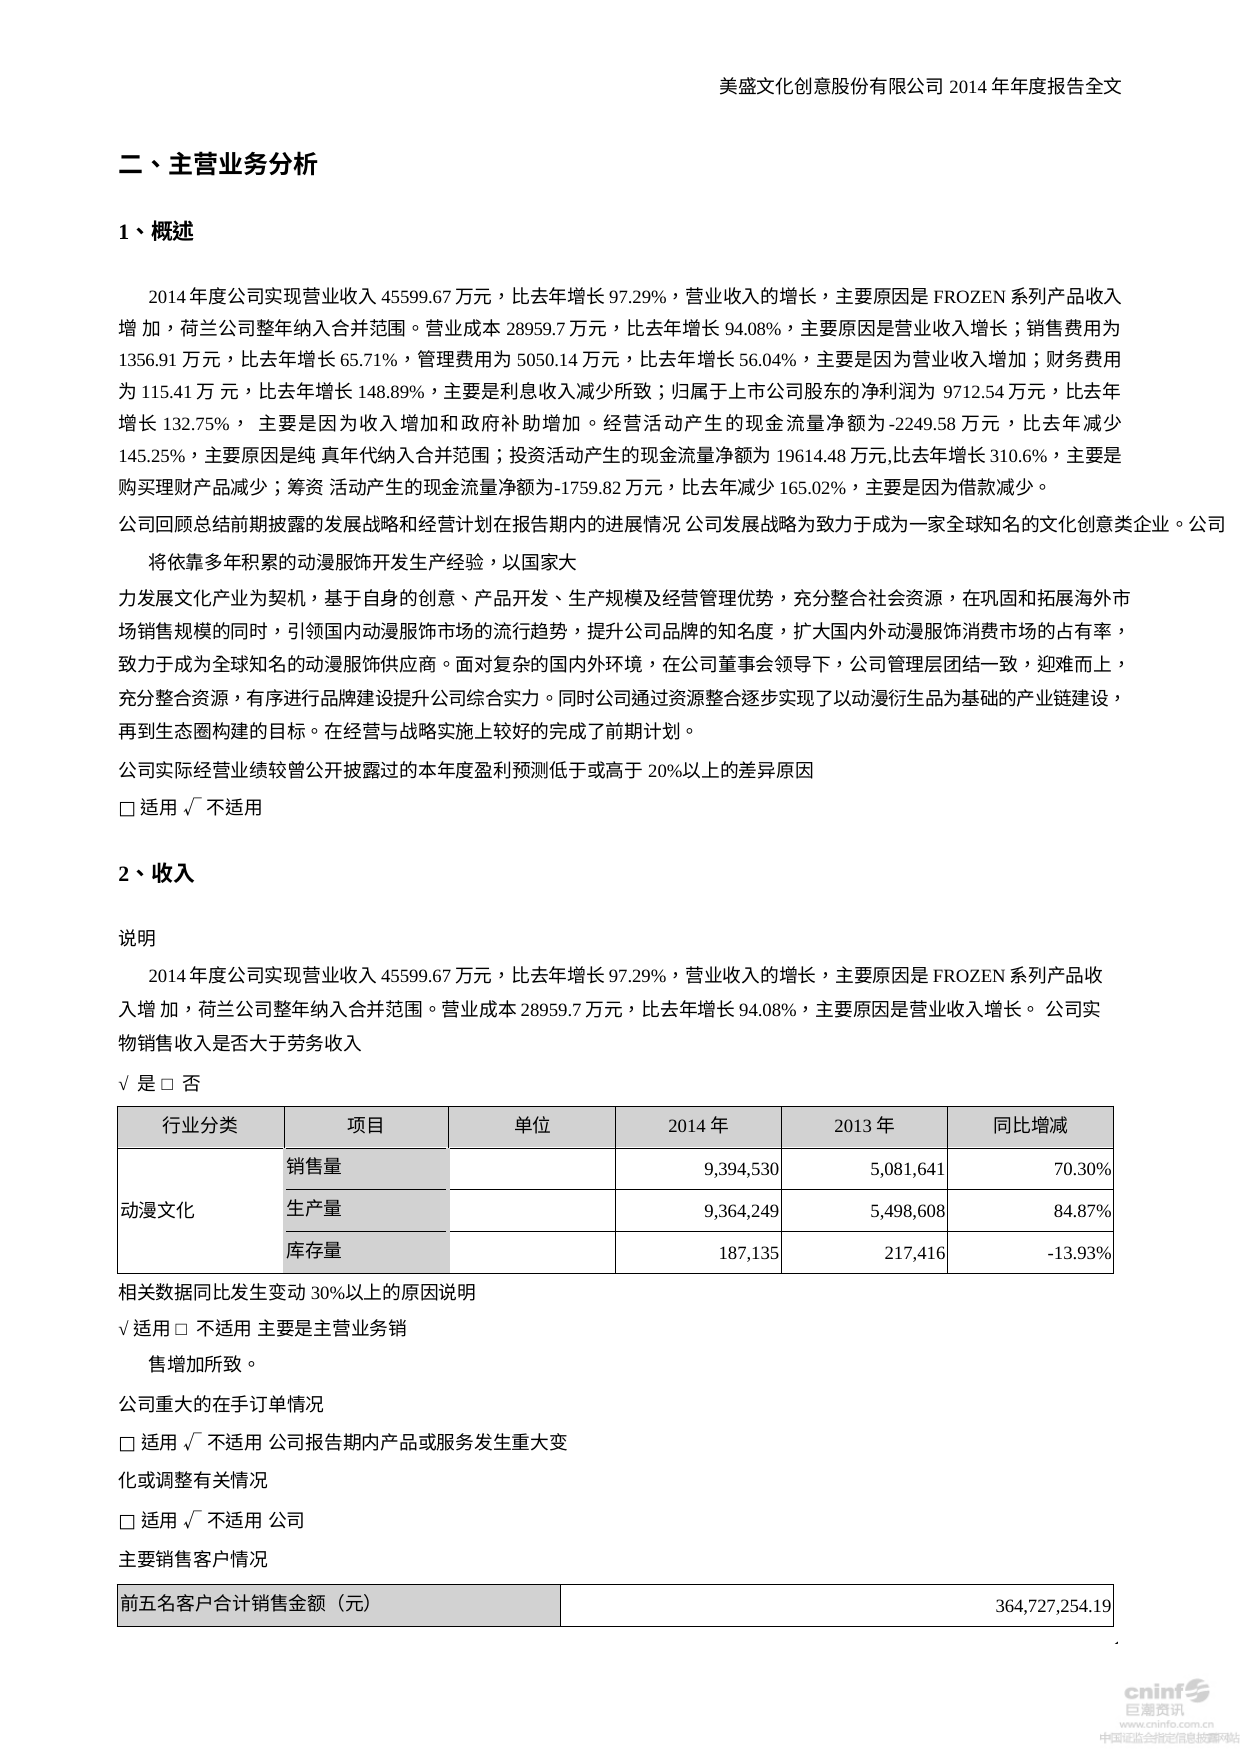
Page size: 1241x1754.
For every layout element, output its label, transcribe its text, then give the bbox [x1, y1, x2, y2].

text 2014年度公司实现营业收入45599.67万元，比去年增长97.29%，营业收入的增长，主要原因是FROZEN系列产品收入增 加，荷兰公司整年纳入合并范围。营业成本28959.7万元，比去年增长94.08%，主要原因是营业收入增长。 公司实物销售收入是否大于劳务收入 [118, 963, 1120, 1056]
table_cell 库存量 [286, 1232, 446, 1273]
subtitle 1、概述 [118, 216, 1240, 245]
table_header 前五名客户合计销售金额（元） [118, 1585, 560, 1626]
table_cell 5,081,641 [782, 1149, 947, 1189]
text 力发展文化产业为契机，基于自身的创意、产品开发、生产规模及经营管理优势，充分整合社会资源，在巩固和拓展海外市 [118, 587, 1240, 610]
text 公司回顾总结前期披露的发展战略和经营计划在报告期内的进展情况 公司发展战略为致力于成为一家全球知名的文化创意类企业。公司将依靠多年积累的动漫服饰开发生产经验，以国家大 [118, 512, 1240, 575]
table_cell 9,364,249 [616, 1190, 781, 1231]
subtitle 二、主营业务分析 [118, 147, 1240, 181]
table_cell 187,135 [616, 1232, 781, 1273]
table_cell 5,498,608 [782, 1190, 947, 1231]
text □ 适用 √ 不适用 公司报告期内产品或服务发生重大变化或调整有关情况 [118, 1429, 570, 1492]
table_cell [450, 1232, 615, 1273]
text □ 适用 √ 不适用 公司主要销售客户情况 [118, 1508, 308, 1571]
text 2014年度公司实现营业收入45599.67万元，比去年增长97.29%，营业收入的增长，主要原因是FROZEN系列产品收入增 加，荷兰公司整年纳入合并范围。营业成本28959.7万元，比去年增长94.08%，主要原因是营业收入增长；销售费用为1356.91 万元，比去年增长65.71%，管理费用为5050.14万元，比去年增长56.04%，主要是因为营业收入增加；财务费用为115.41万 元，比去年增长148.89%，主要是利息收入减少所致；归属于上市公司股东的净利润为9712.54万元，比去年增长132.75%， 主要是因为收入增加和政府补助增加。经营活动产生的现金流量净额为-2249.58万元，比去年减少145.25%，主要原因是纯 真年代纳入合并范围；投资活动产生的现金流量净额为19614.48万元,比去年增长310.6%，主要是购买理财产品减少；筹资 活动产生的现金流量净额为-1759.82万元，比去年减少165.02%，主要是因为借款减少。 [118, 283, 1123, 500]
table_cell [450, 1149, 615, 1189]
text 说明 [118, 925, 1240, 951]
table_header 2014 年 [616, 1107, 781, 1147]
text 公司重大的在手订单情况 [118, 1392, 1240, 1417]
table_cell 销售量 [286, 1149, 446, 1189]
table_header 2013 年 [782, 1107, 947, 1147]
table_cell 生产量 [286, 1190, 446, 1231]
table_cell [450, 1190, 615, 1231]
subtitle 2、收入 [118, 857, 1240, 887]
text 相关数据同比发生变动 30%以上的原因说明 [118, 1279, 1240, 1305]
table_header 364,727,254.19 [561, 1585, 1113, 1626]
text 公司实际经营业绩较曾公开披露过的本年度盈利预测低于或高于 20%以上的差异原因 [118, 758, 1240, 783]
table_header 行业分类 [118, 1107, 284, 1147]
text □ 适用 √ 不适用 [118, 794, 1240, 819]
table_cell -13.93% [948, 1232, 1113, 1273]
table_cell 217,416 [782, 1232, 947, 1273]
text √ 适用 □ 不适用 主要是主营业务销售增加所致。 [118, 1316, 413, 1377]
table_header 项目 [285, 1107, 448, 1147]
table_cell 动漫文化 [118, 1149, 283, 1273]
table_header 单位 [449, 1107, 615, 1147]
picture [1099, 1673, 1241, 1754]
text 场销售规模的同时，引领国内动漫服饰市场的流行趋势，提升公司品牌的知名度，扩大国内外动漫服饰消费市场的占有率， 致力于成为全球知名的动漫服饰供应商。面对复杂的国内外环境，在公司董事会领导下，公司管理层团结一致，迎难而上， 充分整合资源，有序进行品牌建设提升公司综合实力。同时公司通过资源整合逐步实现了以动漫衍生品为基础的产业链建设， 再到生态圈构建的目标。在经营与战略实施上较好的完成了前期计划。 [118, 618, 1132, 744]
table_header 同比增减 [948, 1107, 1113, 1147]
table_cell 9,394,530 [616, 1149, 781, 1189]
table_cell 70.30% [948, 1149, 1113, 1189]
text √ 是 □ 否 [118, 1070, 1240, 1096]
table_cell 84.87% [948, 1190, 1113, 1231]
